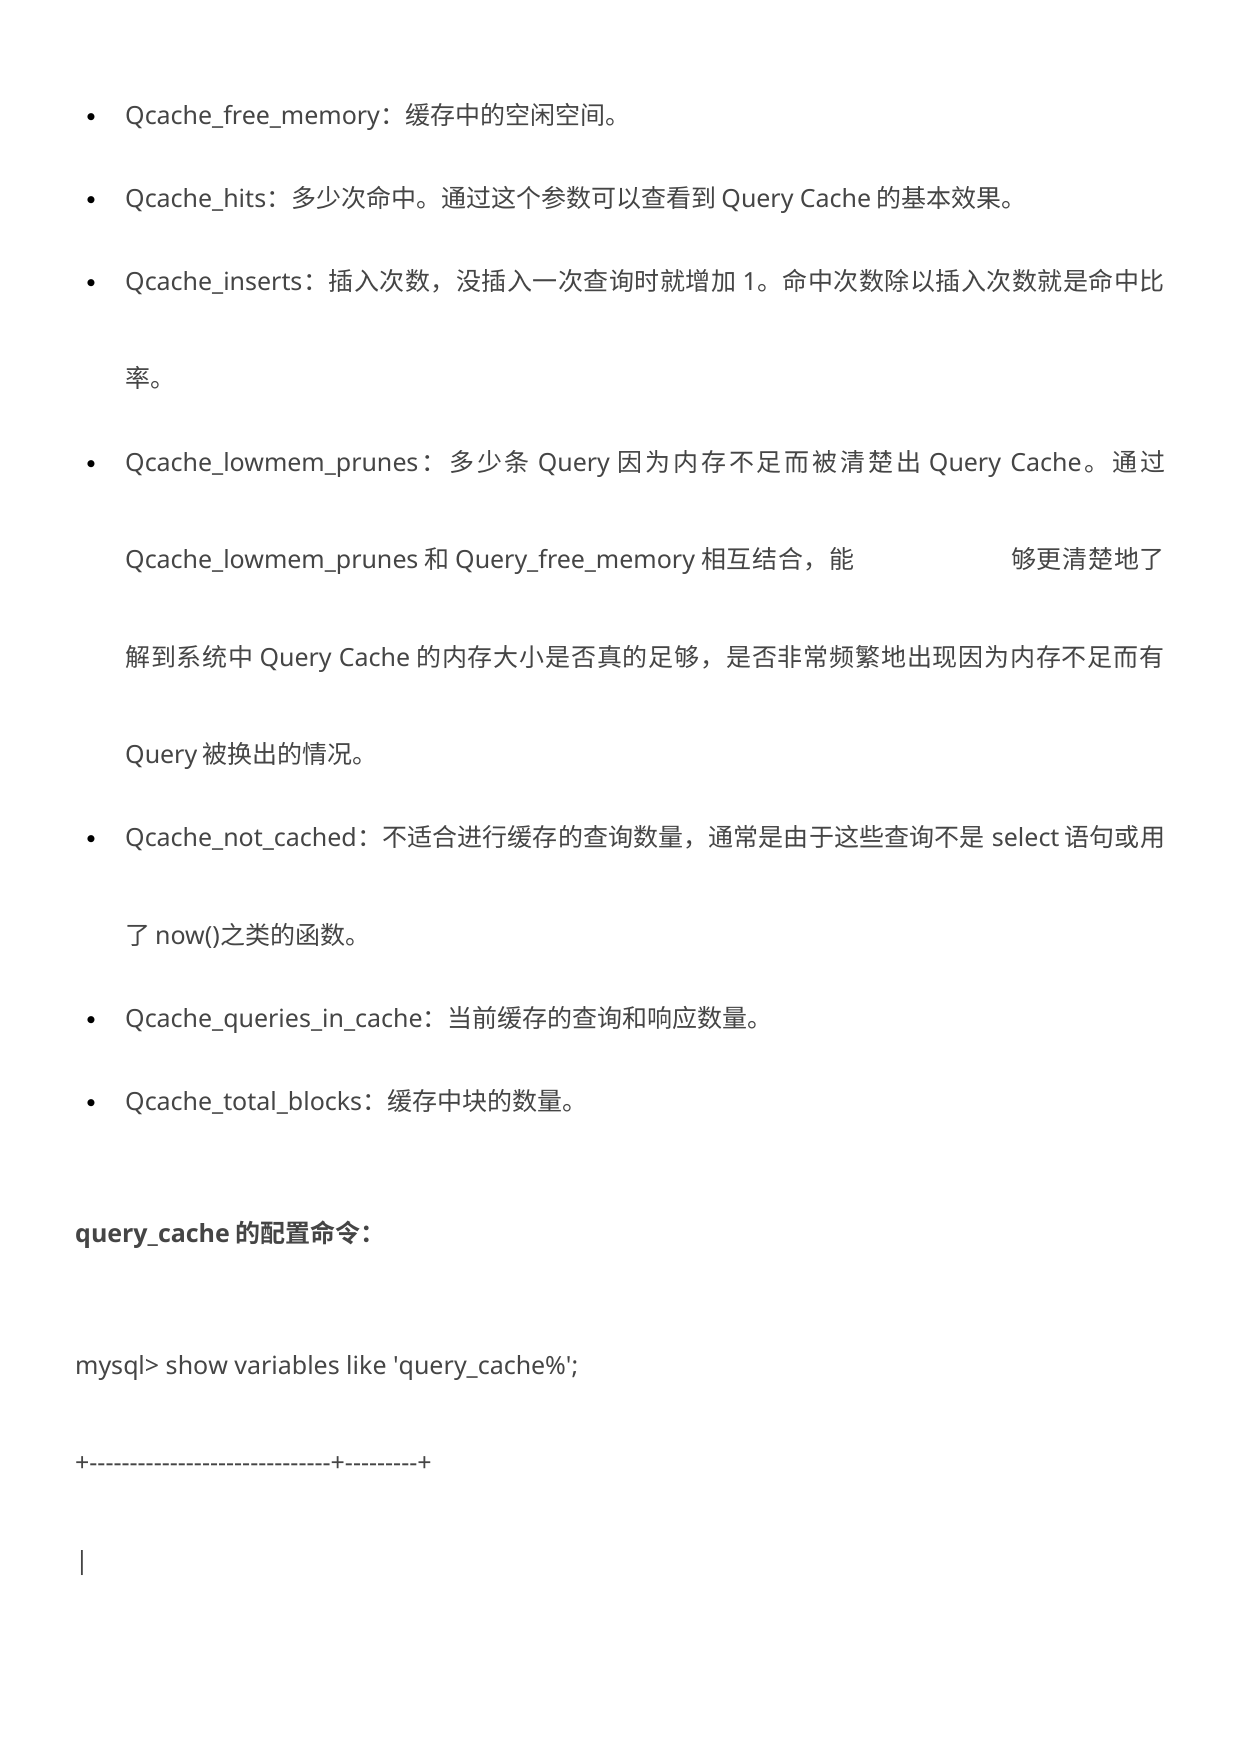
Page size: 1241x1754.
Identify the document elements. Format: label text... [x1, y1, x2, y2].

list Qcache_not_cached：不适合进行缓存的查询数量，通常是由于这些查询不是select语句或用了now()之类的函数。 [87, 803, 1165, 966]
list Qcache_queries_in_cache：当前缓存的查询和响应数量。 [87, 984, 1165, 1049]
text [75, 1332, 1165, 1592]
text query_cache的配置命令： [75, 1199, 1165, 1264]
list Qcache_inserts：插入次数，没插入一次查询时就增加1。命中次数除以插入次数就是命中比率。 [87, 247, 1165, 409]
list Qcache_free_memory：缓存中的空闲空间。 [87, 81, 1165, 146]
list Qcache_total_blocks：缓存中块的数量。 [87, 1067, 1165, 1132]
list Qcache_lowmem_prunes：多少条Query因为内存不足而被清楚出Query Cache。通过Qcache_lowmem_prunes和Query_free_memory相互结合，能 够更清楚地了解到系统中Query Cache的内存大小是否真的足够，是否非常频繁地出现因为内存不足而有Query被换出的情况。 [87, 428, 1165, 785]
list Qcache_hits：多少次命中。通过这个参数可以查看到Query Cache的基本效果。 [87, 164, 1165, 229]
